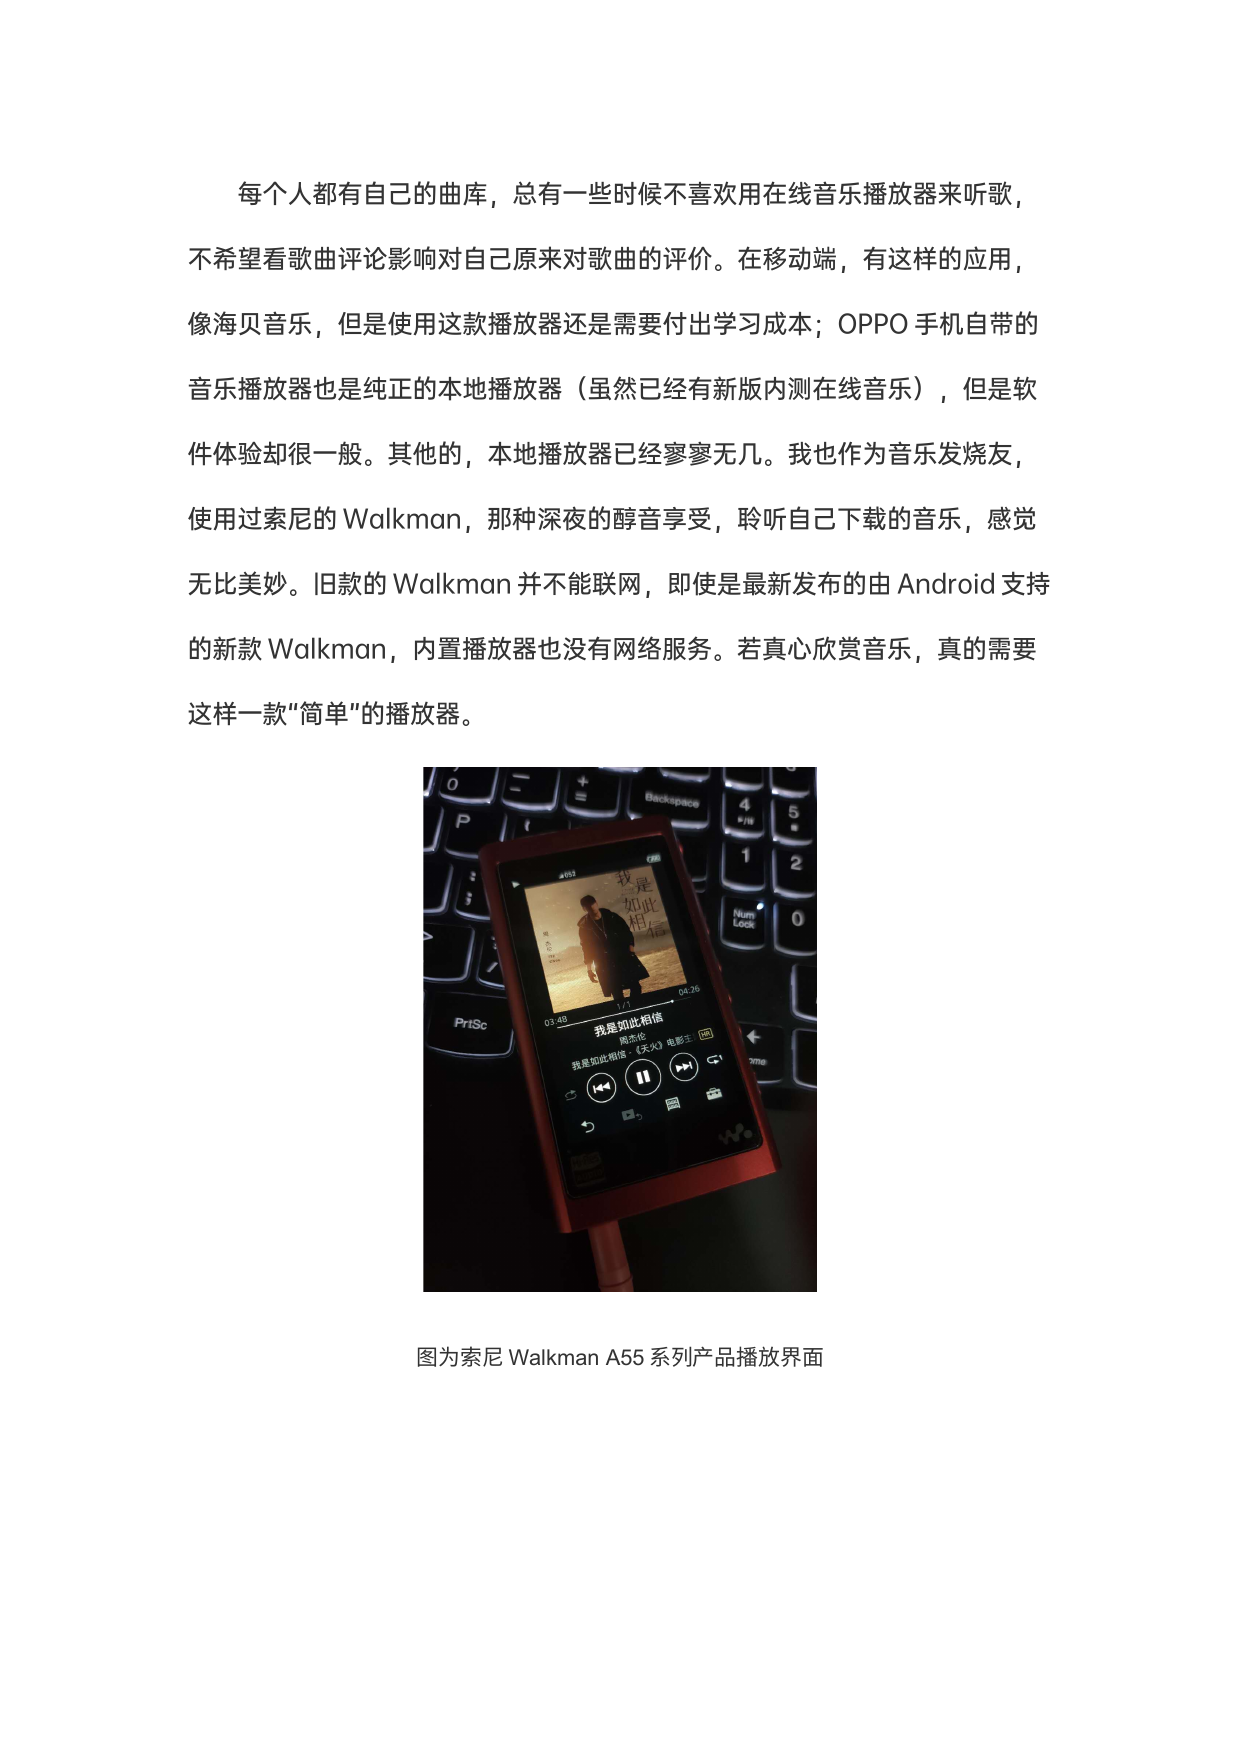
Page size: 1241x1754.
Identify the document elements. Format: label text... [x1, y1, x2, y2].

text 每个人都有自己的曲库，总有一些时候不喜欢用在线音乐播放器来听歌，不希望看歌曲评论影响对自己原来对歌曲的评价。在移动端，有这样的应用，像海贝音乐，但是使用这款播放器还是需要付出学习成本；OPPO手机自带的音乐播放器也是纯正的本地播放器（虽然已经有新版内测在线音乐），但是软件体验却很一般。其他的，本地播放器已经寥寥无几。我也作为音乐发烧友，使用过索尼的Walkman，那种深夜的醇音享受，聆听自己下载的音乐，感觉无比美妙。旧款的Walkman并不能联网，即使是最新发布的由Android支持的新款Walkman，内置播放器也没有网络服务。若真心欣赏音乐，真的需要这样一款“简单”的播放器。 [187, 162, 1053, 747]
text 图为索尼Walkman A55系列产品播放界面 [187, 1339, 1053, 1372]
picture [423, 767, 817, 1292]
